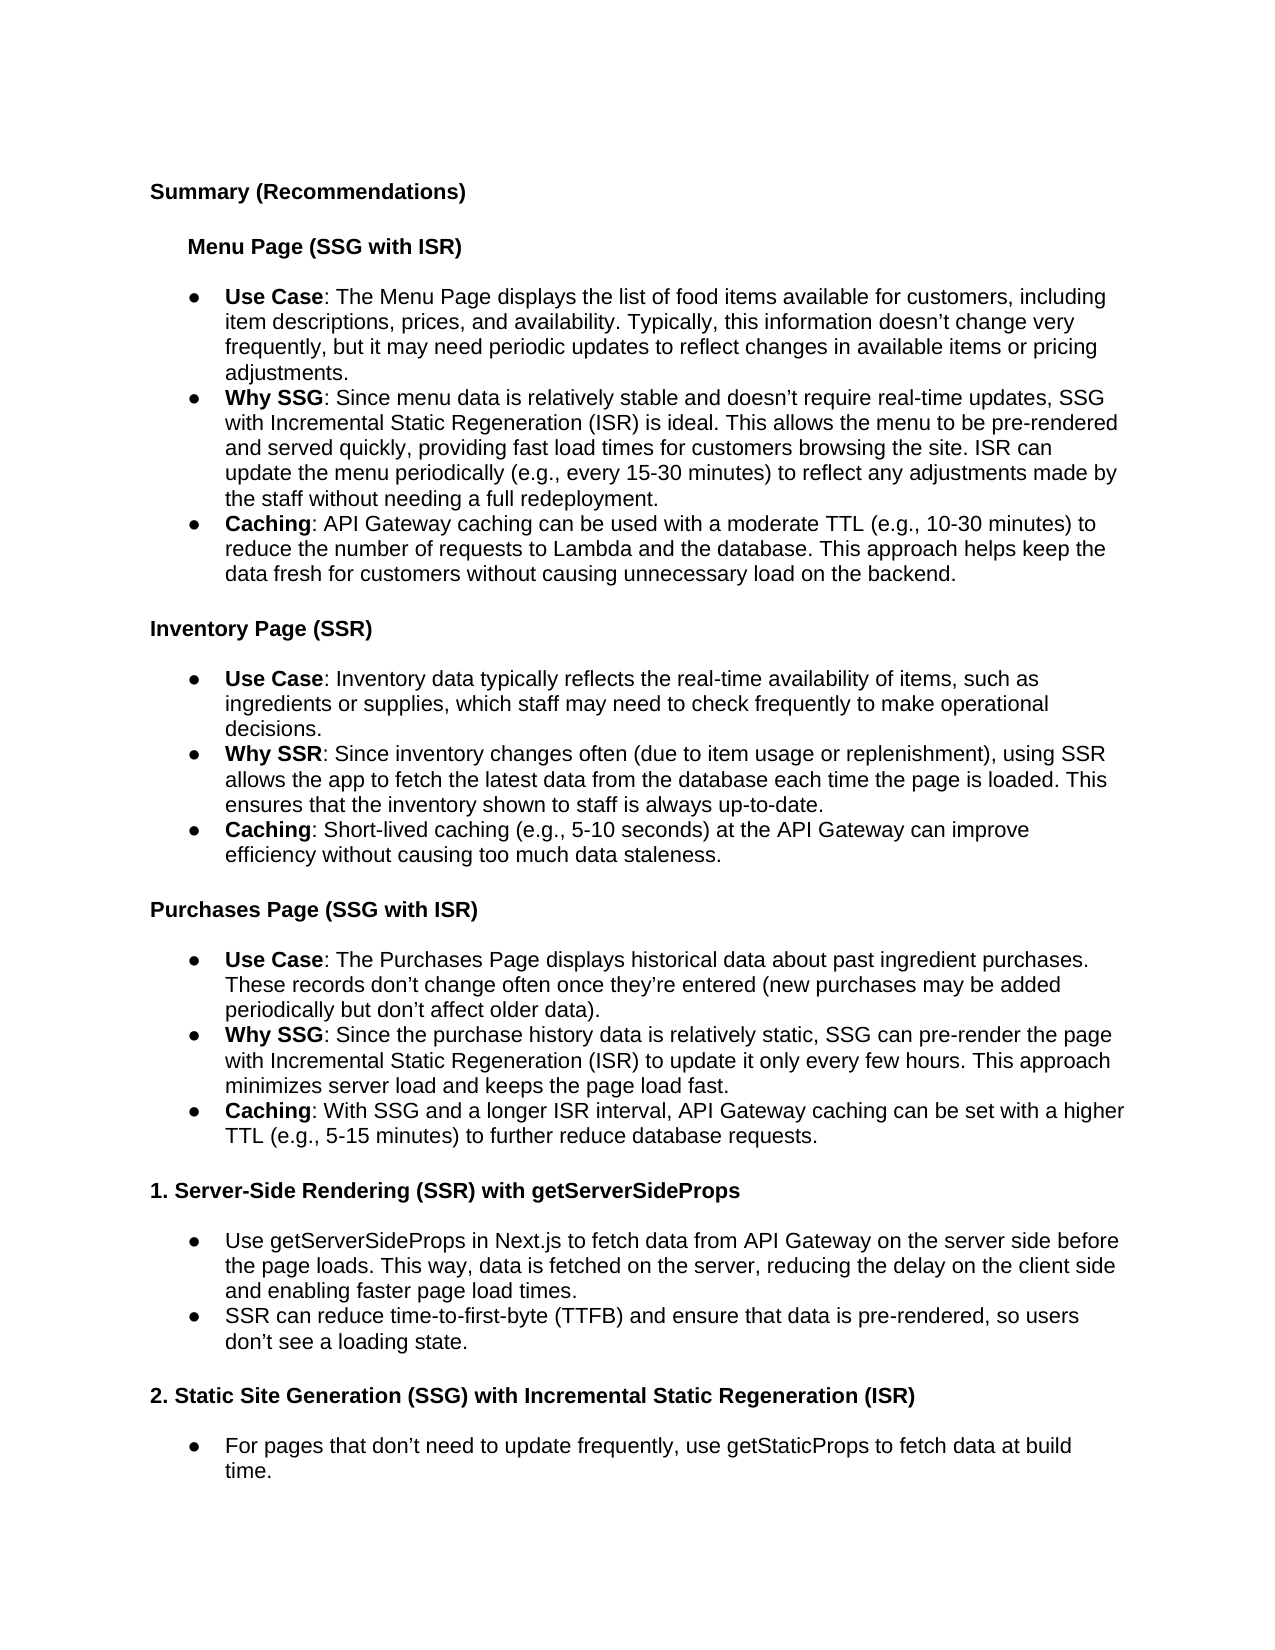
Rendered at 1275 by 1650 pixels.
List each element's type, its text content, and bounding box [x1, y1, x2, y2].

list Caching: API Gateway caching can be used with a moderate TTL (e.g., 10-30 minutes) to reduce the number of requests to Lambda and the database. This approach helps keep the data fresh for customers without causing unnecessary load on the backend. [187, 511, 1125, 586]
subtitle Menu Page (SSG with ISR) [187, 233, 1125, 259]
list Caching: Short-lived caching (e.g., 5-10 seconds) at the API Gateway can improve efficiency without causing too much data staleness. [187, 817, 1125, 867]
subtitle Summary (Recommendations) [150, 179, 1125, 204]
list SSR can reduce time-to-first-byte (TTFB) and ensure that data is pre-rendered, so users don’t see a loading state. [187, 1303, 1125, 1354]
list Use Case: Inventory data typically reflects the real-time availability of items, such as ingredients or supplies, which staff may need to check frequently to make operational decisions. [187, 666, 1125, 741]
list Why SSG: Since menu data is relatively stable and doesn’t require real-time updates, SSG with Incremental Static Regeneration (ISR) is ideal. This allows the menu to be pre-rendered and served quickly, providing fast load times for customers browsing the site. ISR can update the menu periodically (e.g., every 15-30 minutes) to reflect any adjustments made by the staff without needing a full redeployment. [187, 384, 1125, 511]
subtitle Inventory Page (SSR) [150, 615, 1125, 641]
list Why SSG: Since the purchase history data is relatively static, SSG can pre-render the page with Incremental Static Regeneration (ISR) to update it only every few hours. This approach minimizes server load and keeps the page load fast. [187, 1022, 1125, 1098]
list Use Case: The Purchases Page displays historical data about past ingredient purchases. These records don’t change often once they’re entered (new purchases may be added periodically but don’t affect older data). [187, 947, 1125, 1022]
list Use getServerSideProps in Next.js to fetch data from API Gateway on the server side before the page loads. This way, data is fetched on the server, reducing the delay on the client side and enabling faster page load times. [187, 1228, 1125, 1303]
list Caching: With SSG and a longer ISR interval, API Gateway caching can be set with a higher TTL (e.g., 5-15 minutes) to further reduce database requests. [187, 1098, 1125, 1148]
subtitle 1. Server-Side Rendering (SSR) with getServerSideProps [150, 1177, 1125, 1203]
list For pages that don’t need to update frequently, use getStaticProps to fetch data at build time. [187, 1433, 1125, 1483]
subtitle 2. Static Site Generation (SSG) with Incremental Static Regeneration (ISR) [150, 1383, 1125, 1408]
subtitle Purchases Page (SSG with ISR) [150, 896, 1125, 922]
list Why SSR: Since inventory changes often (due to item usage or replenishment), using SSR allows the app to fetch the latest data from the database each time the page is loaded. This ensures that the inventory shown to staff is always up-to-date. [187, 741, 1125, 817]
list Use Case: The Menu Page displays the list of food items available for customers, including item descriptions, prices, and availability. Typically, this information doesn’t change very frequently, but it may need periodic updates to reflect changes in available items or pricing adjustments. [187, 284, 1125, 384]
